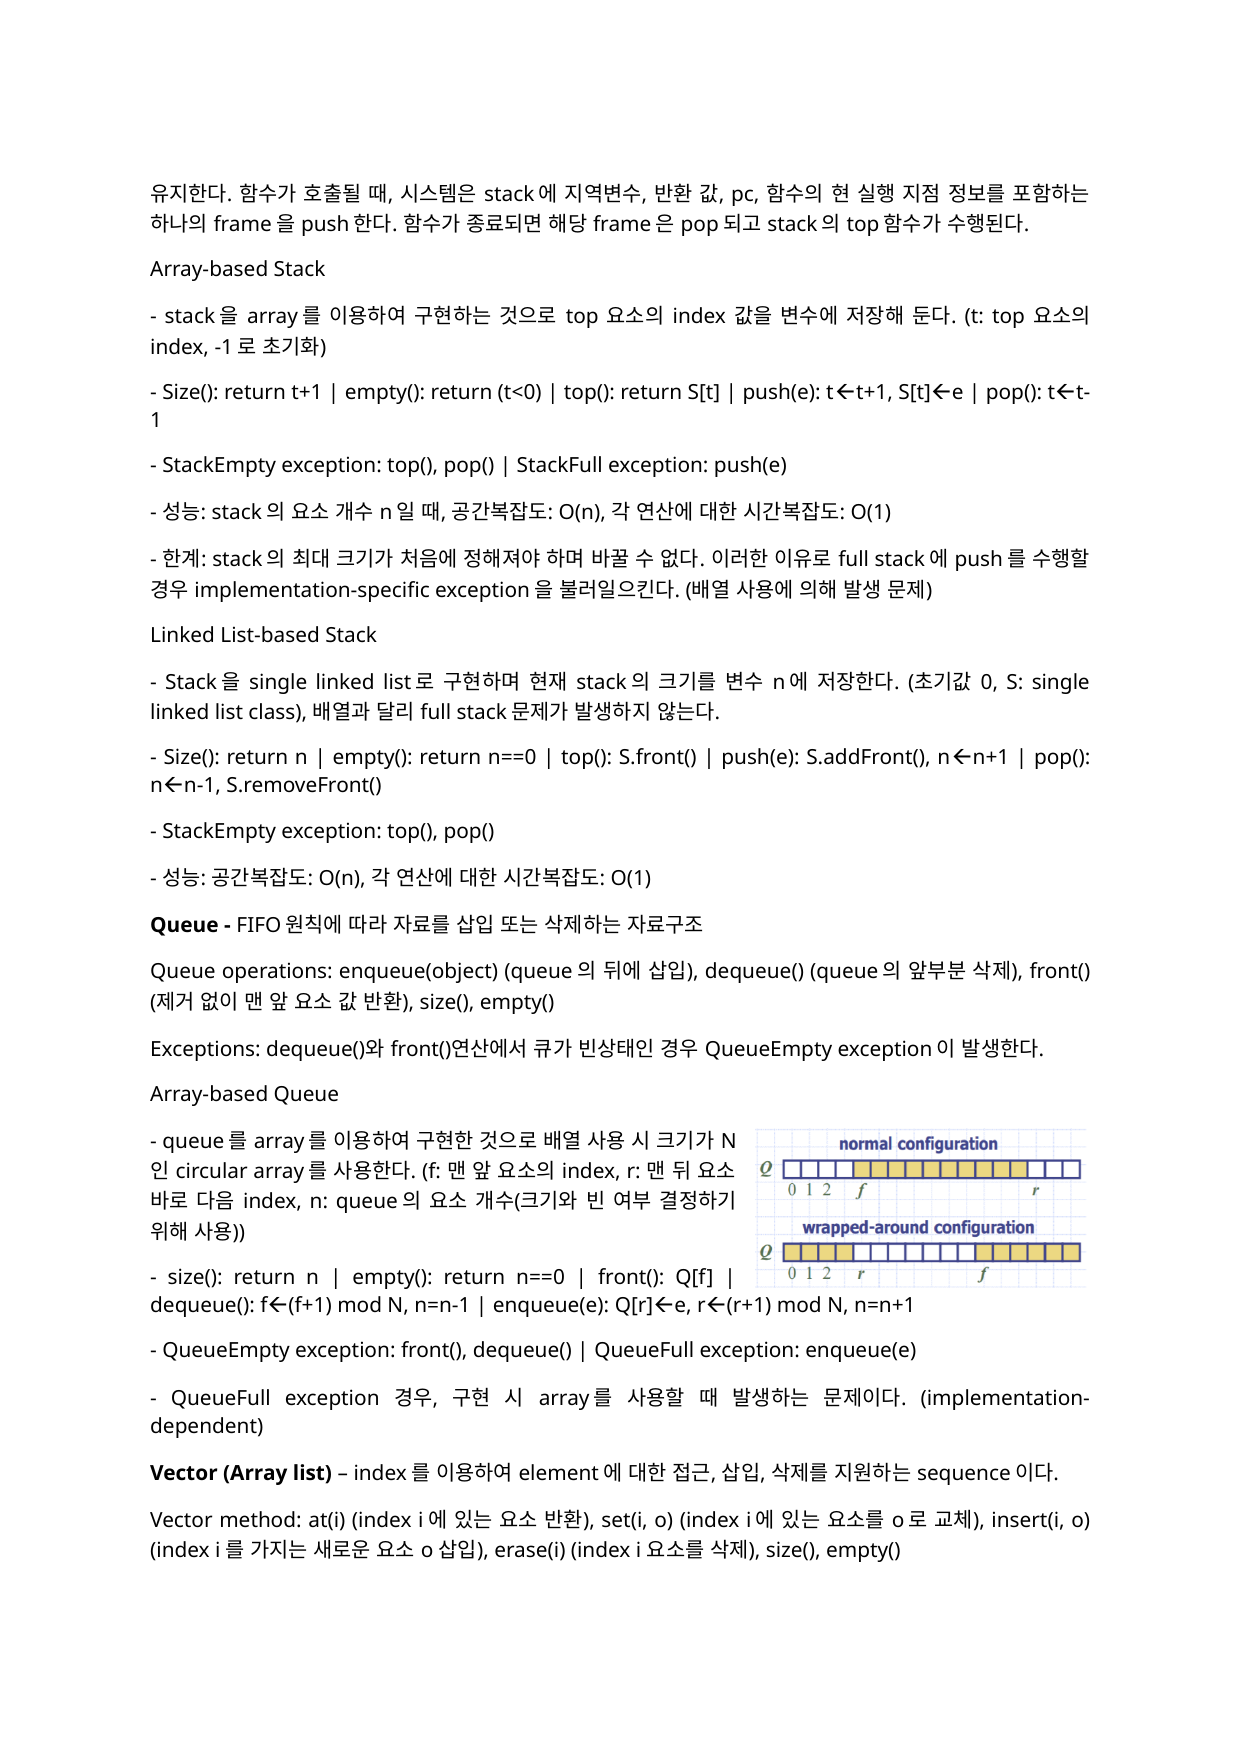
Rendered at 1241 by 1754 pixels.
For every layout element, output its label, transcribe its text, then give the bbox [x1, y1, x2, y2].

text - 성능: 공간복잡도: O(n), 각 연산에 대한 시간복잡도: O(1) [150, 861, 1090, 891]
text - Size(): return n | empty(): return n==0 | top(): S.front() | push(e): S.addFront(), nn+1 | pop(): nn-1, S.removeFront() [150, 742, 1090, 799]
text - StackEmpty exception: top(), pop() | StackFull exception: push(e) [150, 450, 1090, 479]
text - 한계: stack의 최대 크기가 처음에 정해져야 하며 바꿀 수 없다. 이러한 이유로 full stack에 push를 수행할 경우 implementation-specific exception을 불러일으킨다. (배열 사용에 의해 발생 문제) [150, 542, 1090, 603]
text Linked List-based Stack [150, 620, 1090, 648]
text Vector method: at(i) (index i에 있는 요소 반환), set(i, o) (index i에 있는 요소를 o로 교체), insert(i, o) (index i를 가지는 새로운 요소 o 삽입), erase(i) (index i 요소를 삭제), size(), empty() [150, 1503, 1090, 1564]
text - StackEmpty exception: top(), pop() [150, 816, 1090, 844]
text Queue operations: enqueue(object) (queue의 뒤에 삽입), dequeue() (queue의 앞부분 삭제), front() (제거 없이 맨 앞 요소 값 반환), size(), empty() [150, 955, 1090, 1015]
text Vector (Array list) – index를 이용하여 element에 대한 접근, 삽입, 삭제를 지원하는 sequence이다. [150, 1456, 1090, 1486]
text Queue - FIFO원칙에 따라 자료를 삽입 또는 삭제하는 자료구조 [150, 908, 1090, 938]
text - QueueEmpty exception: front(), dequeue() | QueueFull exception: enqueue(e) [150, 1336, 1090, 1364]
text Exceptions: dequeue()와 front()연산에서 큐가 빈상태인 경우 QueueEmpty exception이 발생한다. [150, 1032, 1090, 1062]
picture [755, 1128, 1087, 1288]
text - queue를 array를 이용하여 구현한 것으로 배열 사용 시 크기가 N인 circular array를 사용한다. (f: 맨 앞 요소의 index, r: 맨 뒤 요소 바로 다음 index, n: queue의 요소 개수(크기와 빈 여부 결정하기 위해 사용)) [150, 1124, 1090, 1245]
text - 성능: stack의 요소 개수 n일 때, 공간복잡도: O(n), 각 연산에 대한 시간복잡도: O(1) [150, 496, 1090, 526]
text - QueueFull exception 경우, 구현 시 array를 사용할 때 발생하는 문제이다. (implementation-dependent) [150, 1381, 1090, 1439]
text - Stack을 single linked list로 구현하며 현재 stack의 크기를 변수 n에 저장한다. (초기값 0, S: single linked list class), 배열과 달리 full stack문제가 발생하지 않는다. [150, 665, 1090, 726]
text - stack을 array를 이용하여 구현하는 것으로 top 요소의 index 값을 변수에 저장해 둔다. (t: top 요소의 index, -1로 초기화) [150, 299, 1090, 360]
text Array-based Queue [150, 1079, 1090, 1107]
text - Size(): return t+1 | empty(): return (t<0) | top(): return S[t] | push(e): tt+1, S[t]e | pop(): tt-1 [150, 377, 1090, 434]
text Array-based Stack [150, 254, 1090, 283]
text - size(): return n | empty(): return n==0 | front(): Q[f] | dequeue(): f(f+1) mod N, n=n-1 | enqueue(e): Q[r]e, r(r+1) mod N, n=n+1 [150, 1262, 1090, 1319]
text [150, 177, 1090, 238]
